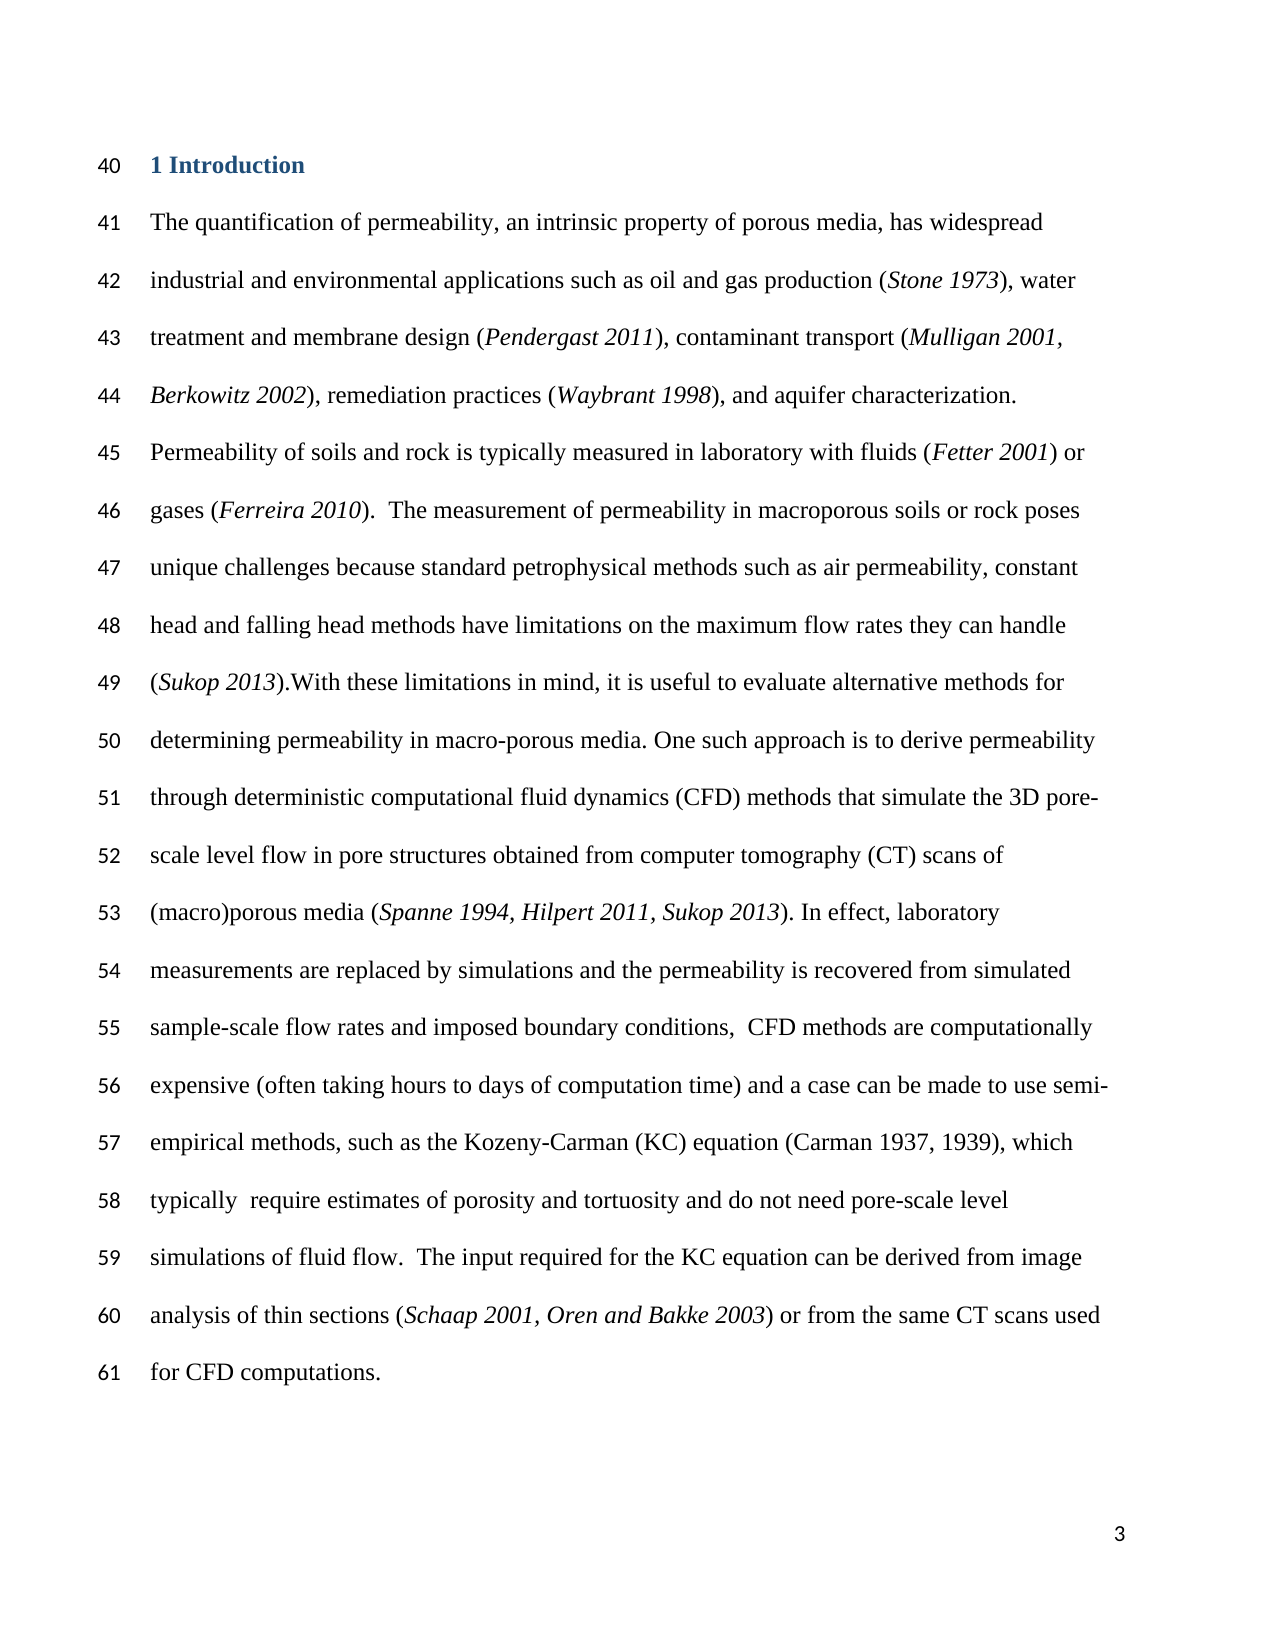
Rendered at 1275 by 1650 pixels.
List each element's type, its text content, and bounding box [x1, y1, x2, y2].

text 1 Introduction [150, 150, 1125, 179]
text The quantification of permeability, an intrinsic property of porous media, has widespread industrial and environmental applications such as oil and gas production (Stone 1973), water treatment and membrane design (Pendergast 2011), contaminant transport (Mulligan 2001, Berkowitz 2002), remediation practices (Waybrant 1998), and aquifer characterization. Permeability of soils and rock is typically measured in laboratory with fluids (Fetter 2001) or gases (Ferreira 2010). The measurement of permeability in macroporous soils or rock poses unique challenges because standard petrophysical methods such as air permeability, constant head and falling head methods have limitations on the maximum flow rates they can handle (Sukop 2013).With these limitations in mind, it is useful to evaluate alternative methods for determining permeability in macro-porous media. One such approach is to derive permeability through deterministic computational fluid dynamics (CFD) methods that simulate the 3D pore-scale level flow in pore structures obtained from computer tomography (CT) scans of (macro)porous media (Spanne 1994, Hilpert 2011, Sukop 2013). In effect, laboratory measurements are replaced by simulations and the permeability is recovered from simulated sample-scale flow rates and imposed boundary conditions, CFD methods are computationally expensive (often taking hours to days of computation time) and a case can be made to use semi-empirical methods, such as the Kozeny-Carman (KC) equation (Carman 1937, 1939), which typically require estimates of porosity and tortuosity and do not need pore-scale level simulations of fluid flow. The input required for the KC equation can be derived from image analysis of thin sections (Schaap 2001, Oren and Bakke 2003) or from the same CT scans used for CFD computations. [150, 207, 1125, 1386]
